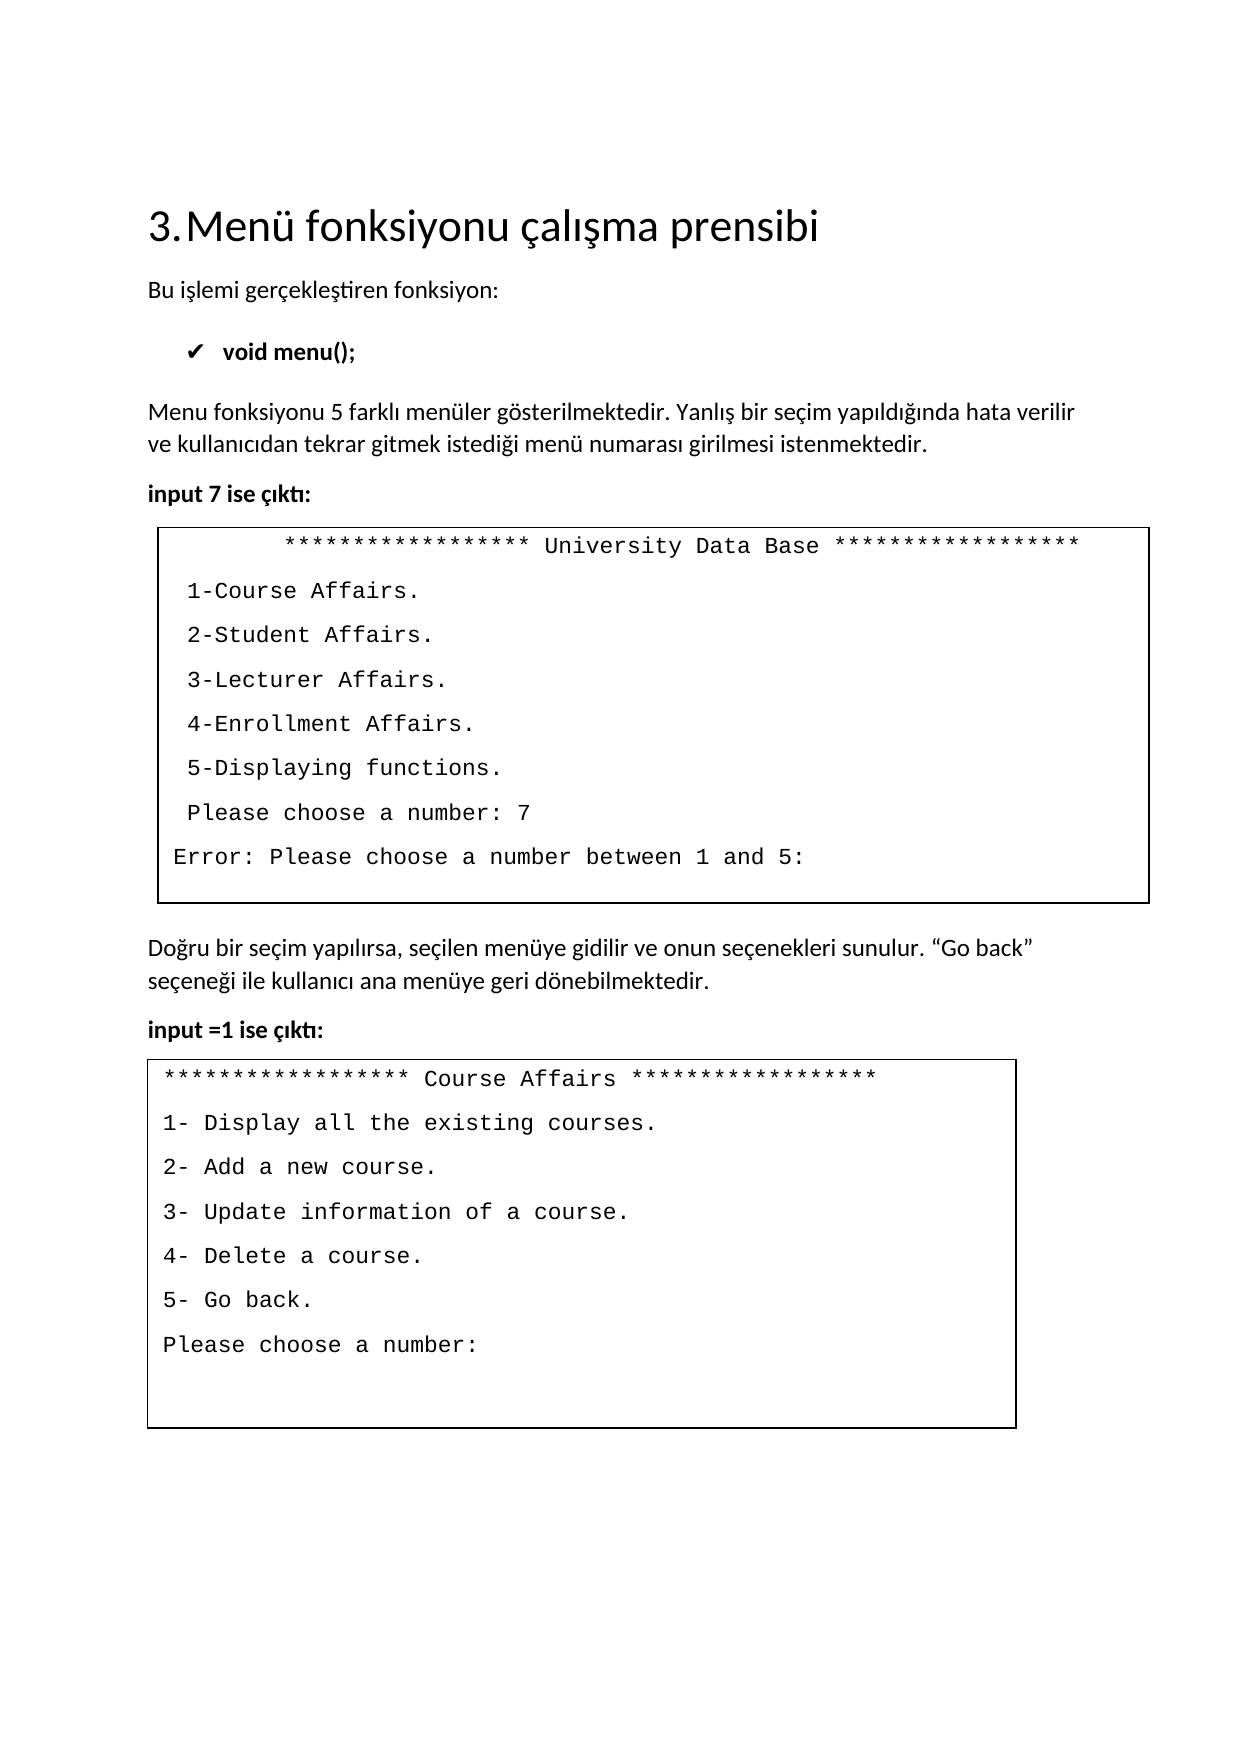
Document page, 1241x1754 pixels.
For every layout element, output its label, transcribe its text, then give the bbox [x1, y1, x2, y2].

text input =1 ise çıktı: [148, 1014, 1093, 1045]
list void menu(); [185, 324, 1093, 375]
text Bu işlemi gerçekleştiren fonksiyon: [148, 274, 1093, 305]
text Doğru bir seçim yapılırsa, seçilen menüye gidilir ve onun seçenekleri sunulur. “Go back” seçeneği ile kullanıcı ana menüye geri dönebilmektedir. [148, 528, 1093, 995]
text input 7 ise çıktı: [148, 478, 1093, 509]
list Menü fonksiyonu çalışma prensibi [148, 197, 1093, 253]
text Menu fonksiyonu 5 farklı menüler gösterilmektedir. Yanlış bir seçim yapıldığında hata verilir ve kullanıcıdan tekrar gitmek istediği menü numarası girilmesi istenmektedir. [148, 396, 1093, 459]
